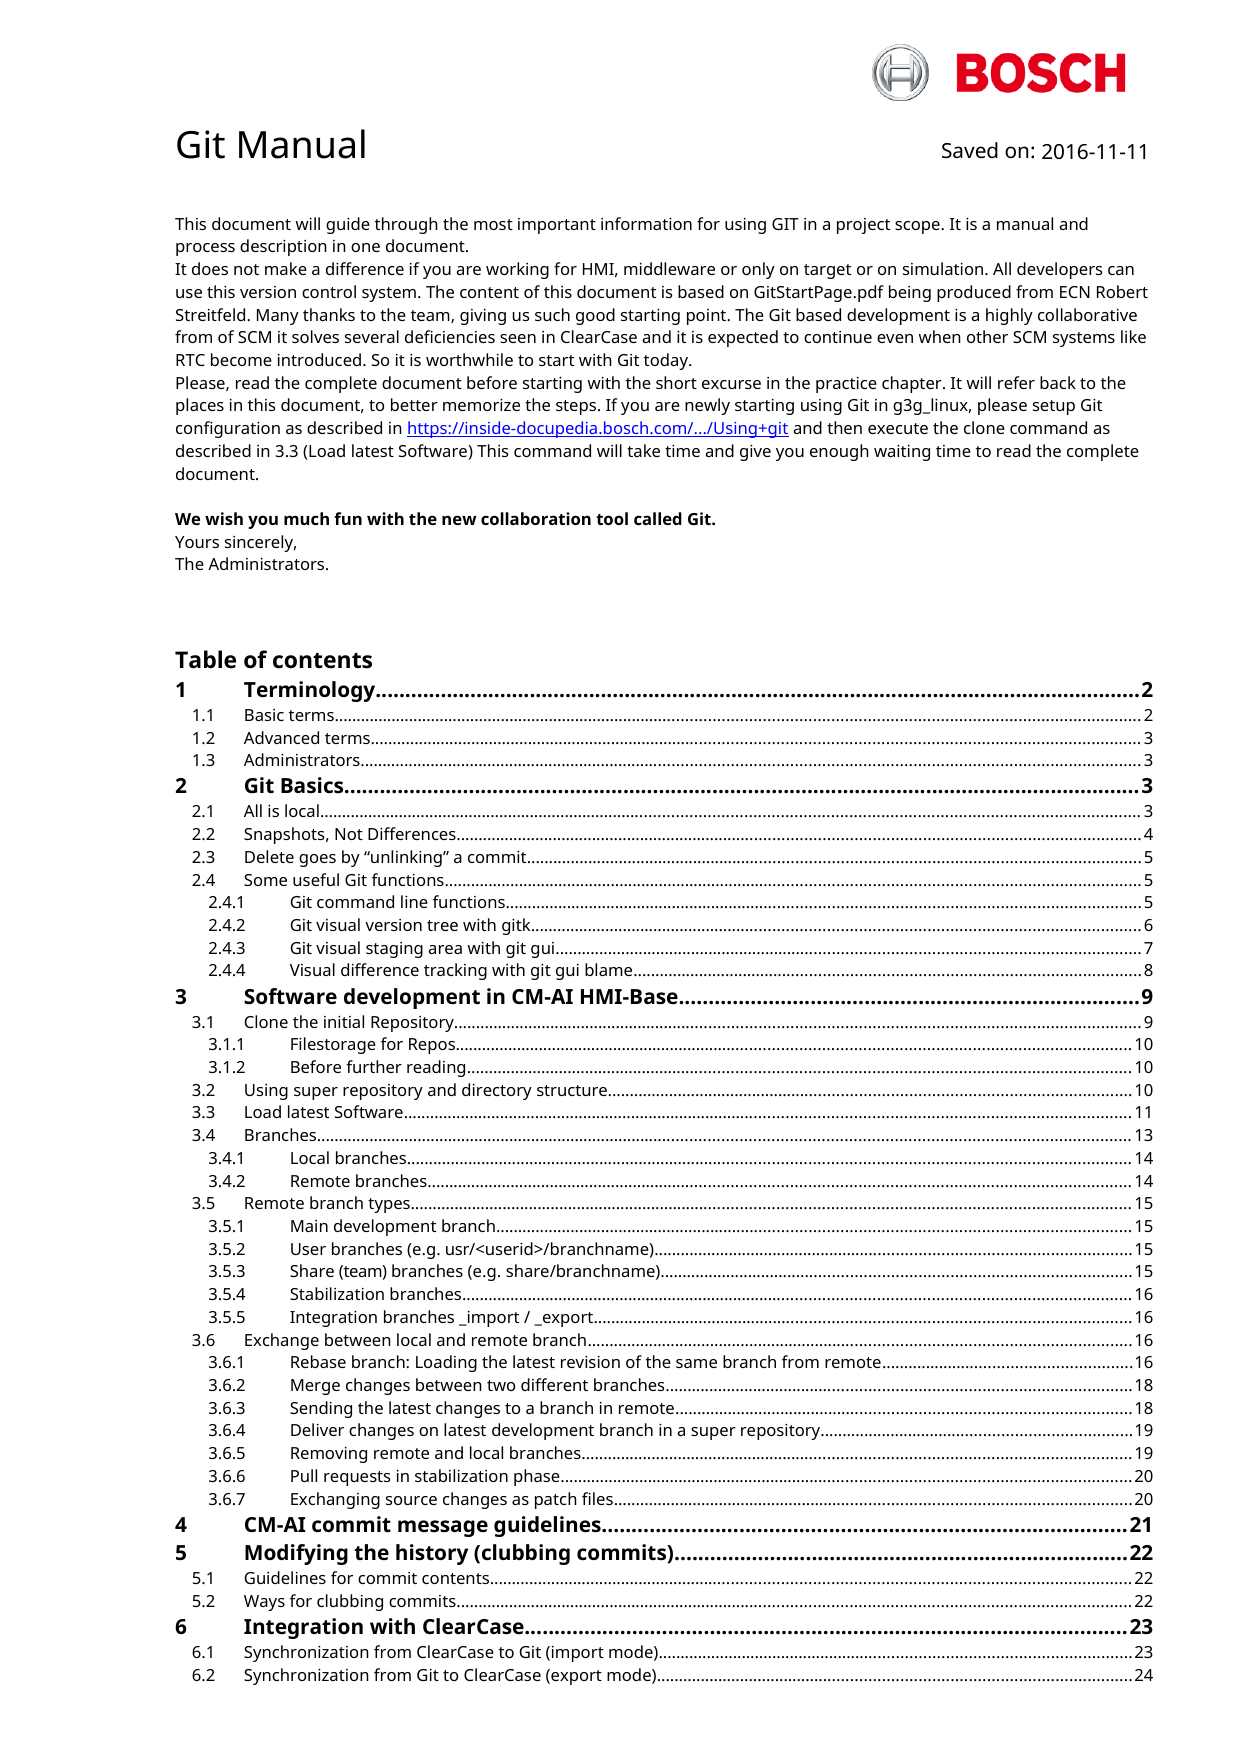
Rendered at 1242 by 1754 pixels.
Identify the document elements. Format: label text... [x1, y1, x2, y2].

text 3.6.5 Removing remote and local branches 19 [208, 1442, 1154, 1464]
text 1.2 Advanced terms 3 [192, 726, 1154, 749]
text 2.3 Delete goes by “unlinking” a commit 5 [192, 846, 1154, 868]
text 3.6.7 Exchanging source changes as patch files 20 [208, 1487, 1154, 1510]
text 6 Integration with ClearCase 23 [175, 1612, 1154, 1641]
text 2 Git Basics 3 [175, 772, 1154, 800]
text 3.5.4 Stabilization branches 16 [208, 1283, 1154, 1305]
text 5.2 Ways for clubbing commits 22 [192, 1589, 1154, 1612]
text 3.6 Exchange between local and remote branch 16 [192, 1328, 1154, 1351]
text Yours sincerely, [175, 530, 1154, 553]
text 3.6.4 Deliver changes on latest development branch in a super repository 19 [208, 1419, 1154, 1442]
text 2.4.2 Git visual version tree with gitk 6 [208, 914, 1154, 936]
text Please, read the complete document before starting with the short excurse in the practice chapter. It will refer back to the places in this document, to better memorize the steps. If you are newly starting using Git in g3g_linux, please setup Git configuration as described in https://inside-docupedia.bosch.com/.../Using+git and then execute the clone command as described in 3.3 (Load latest Software) This command will take time and give you enough waiting time to read the complete document. [175, 371, 1154, 485]
text Git Manual Saved on: 2016-11-11 [175, 118, 1154, 171]
text 3.6.6 Pull requests in stabilization phase 20 [208, 1464, 1154, 1487]
text 3.4 Branches 13 [192, 1124, 1154, 1146]
text 3.6.3 Sending the latest changes to a branch in remote 18 [208, 1396, 1154, 1419]
text 3.2 Using super repository and directory structure 10 [192, 1078, 1154, 1101]
text 3.5.3 Share (team) branches (e.g. share/branchname) 15 [208, 1260, 1154, 1283]
text 2.4.4 Visual difference tracking with git gui blame 8 [208, 959, 1154, 982]
text 3.5.1 Main development branch 15 [208, 1214, 1154, 1237]
text 3.5.5 Integration branches _import / _export 16 [208, 1305, 1154, 1328]
text 2.1 All is local 3 [192, 800, 1154, 823]
text 3.1 Clone the initial Repository 9 [192, 1010, 1154, 1033]
text 1.3 Administrators 3 [192, 749, 1154, 772]
text 3.4.1 Local branches 14 [208, 1146, 1154, 1169]
text 3.6.2 Merge changes between two different branches 18 [208, 1373, 1154, 1396]
text 2.4 Some useful Git functions 5 [192, 868, 1154, 891]
text 5 Modifying the history (clubbing commits) 22 [175, 1538, 1154, 1567]
text We wish you much fun with the new collaboration tool called Git. [175, 508, 1154, 530]
text 1.1 Basic terms 2 [192, 703, 1154, 726]
text 6.1 Synchronization from ClearCase to Git (import mode) 23 [192, 1641, 1154, 1663]
text 6.2 Synchronization from Git to ClearCase (export mode) 24 [192, 1663, 1154, 1686]
text 2.2 Snapshots, Not Differences 4 [192, 823, 1154, 846]
text It does not make a difference if you are working for HMI, middleware or only on target or on simulation. All developers can use this version control system. The content of this document is based on GitStartPage.pdf being produced from ECN Robert Streitfeld. Many thanks to the team, giving us such good starting point. The Git based development is a highly collaborative from of SCM it solves several deficiencies seen in ClearCase and it is expected to continue even when other SCM systems like RTC become introduced. So it is worthwhile to start with Git today. [175, 258, 1154, 371]
text Table of contents [175, 644, 1154, 675]
text 3.5 Remote branch types 15 [192, 1192, 1154, 1214]
text 5.1 Guidelines for commit contents 22 [192, 1567, 1154, 1589]
text 3 Software development in CM-AI HMI-Base 9 [175, 982, 1154, 1010]
text 2.4.1 Git command line functions 5 [208, 891, 1154, 914]
text 1 Terminology 2 [175, 675, 1154, 703]
text This document will guide through the most important information for using GIT in a project scope. It is a manual and process description in one document. [175, 212, 1154, 258]
picture [872, 44, 1126, 101]
text The Administrators. [175, 553, 1154, 576]
text 3.3 Load latest Software 11 [192, 1101, 1154, 1124]
text 4 CM-AI commit message guidelines 21 [175, 1510, 1154, 1538]
text 3.6.1 Rebase branch: Loading the latest revision of the same branch from remote 16 [208, 1351, 1154, 1373]
text 3.5.2 User branches (e.g. usr/<userid>/branchname) 15 [208, 1237, 1154, 1260]
text 2.4.3 Git visual staging area with git gui 7 [208, 936, 1154, 959]
text 3.1.2 Before further reading 10 [208, 1056, 1154, 1078]
text 3.1.1 Filestorage for Repos 10 [208, 1033, 1154, 1056]
text 3.4.2 Remote branches 14 [208, 1169, 1154, 1192]
